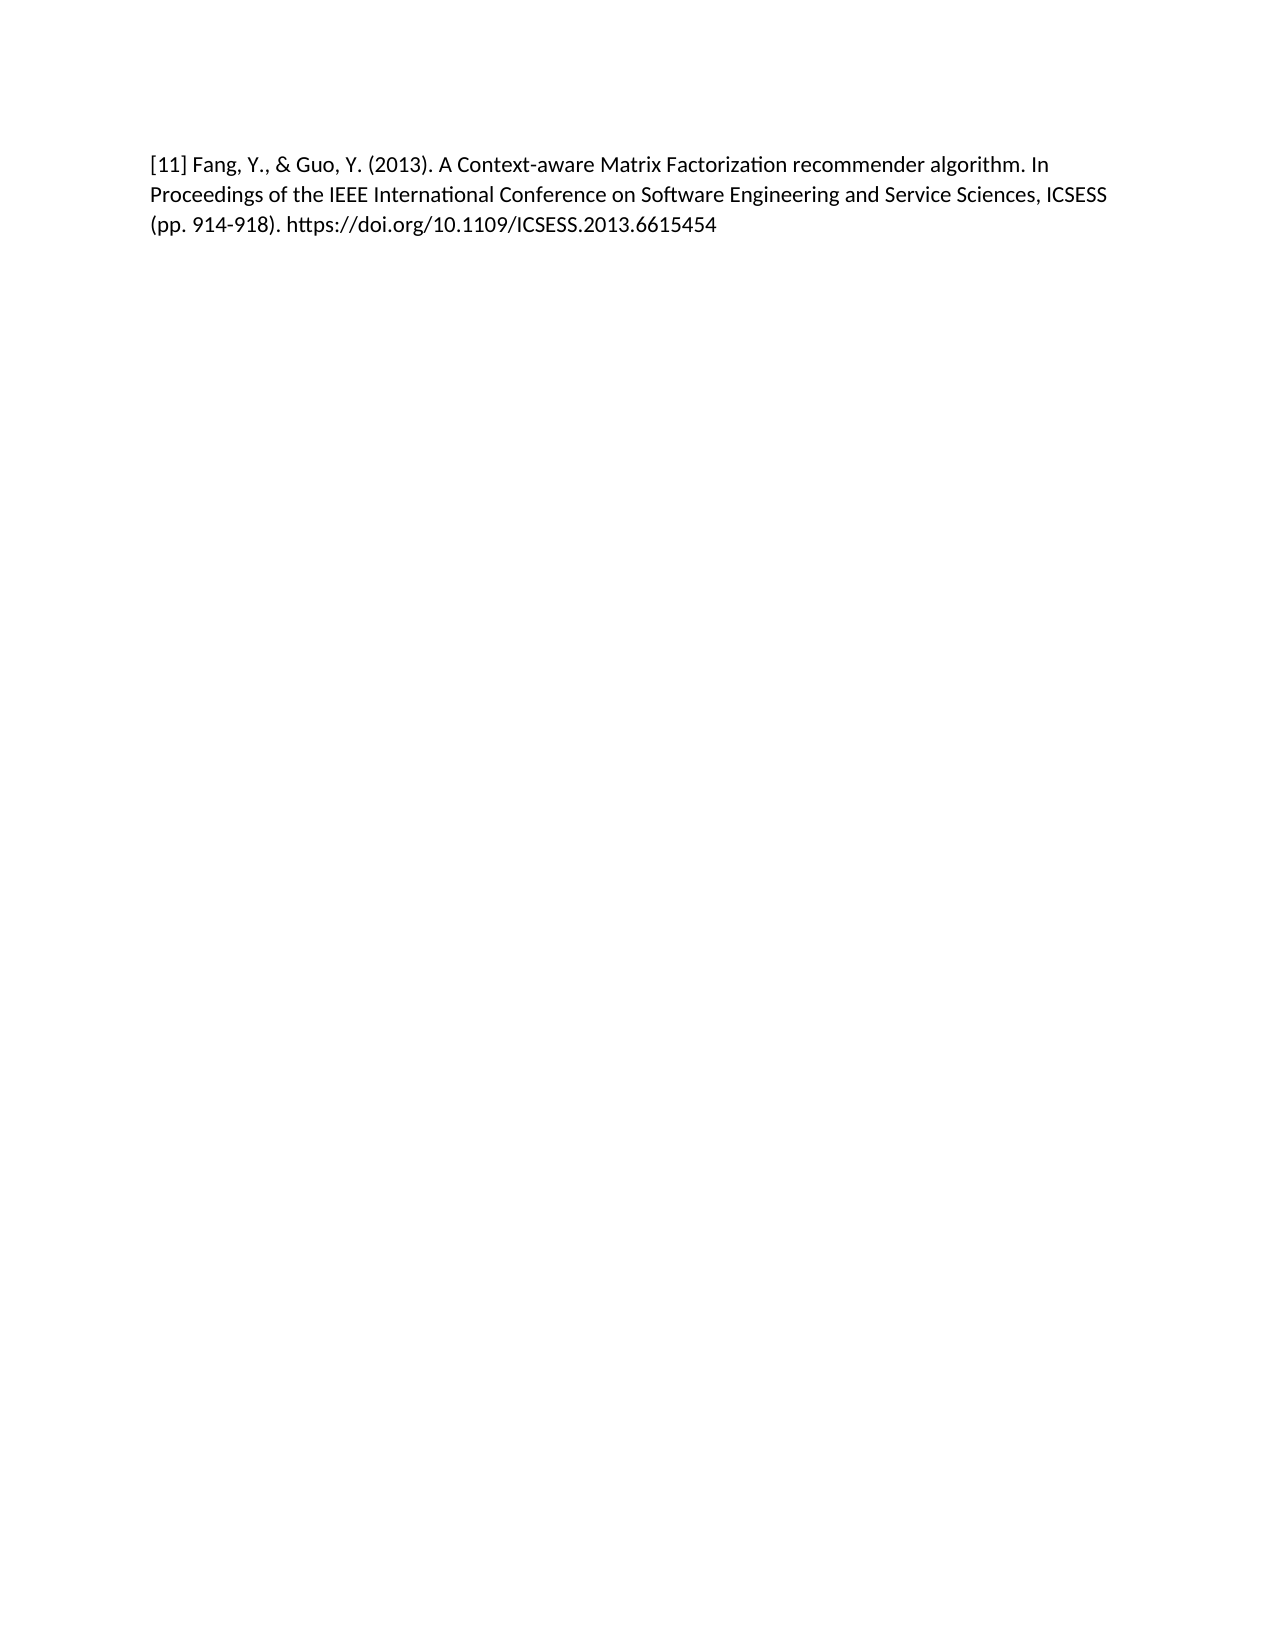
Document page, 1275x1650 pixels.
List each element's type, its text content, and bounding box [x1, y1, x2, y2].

text [11] Fang, Y., & Guo, Y. (2013). A Context-aware Matrix Factorization recommender algorithm. In Proceedings of the IEEE International Conference on Software Engineering and Service Sciences, ICSESS (pp. 914-918). https://doi.org/10.1109/ICSESS.2013.6615454 [150, 150, 1125, 238]
